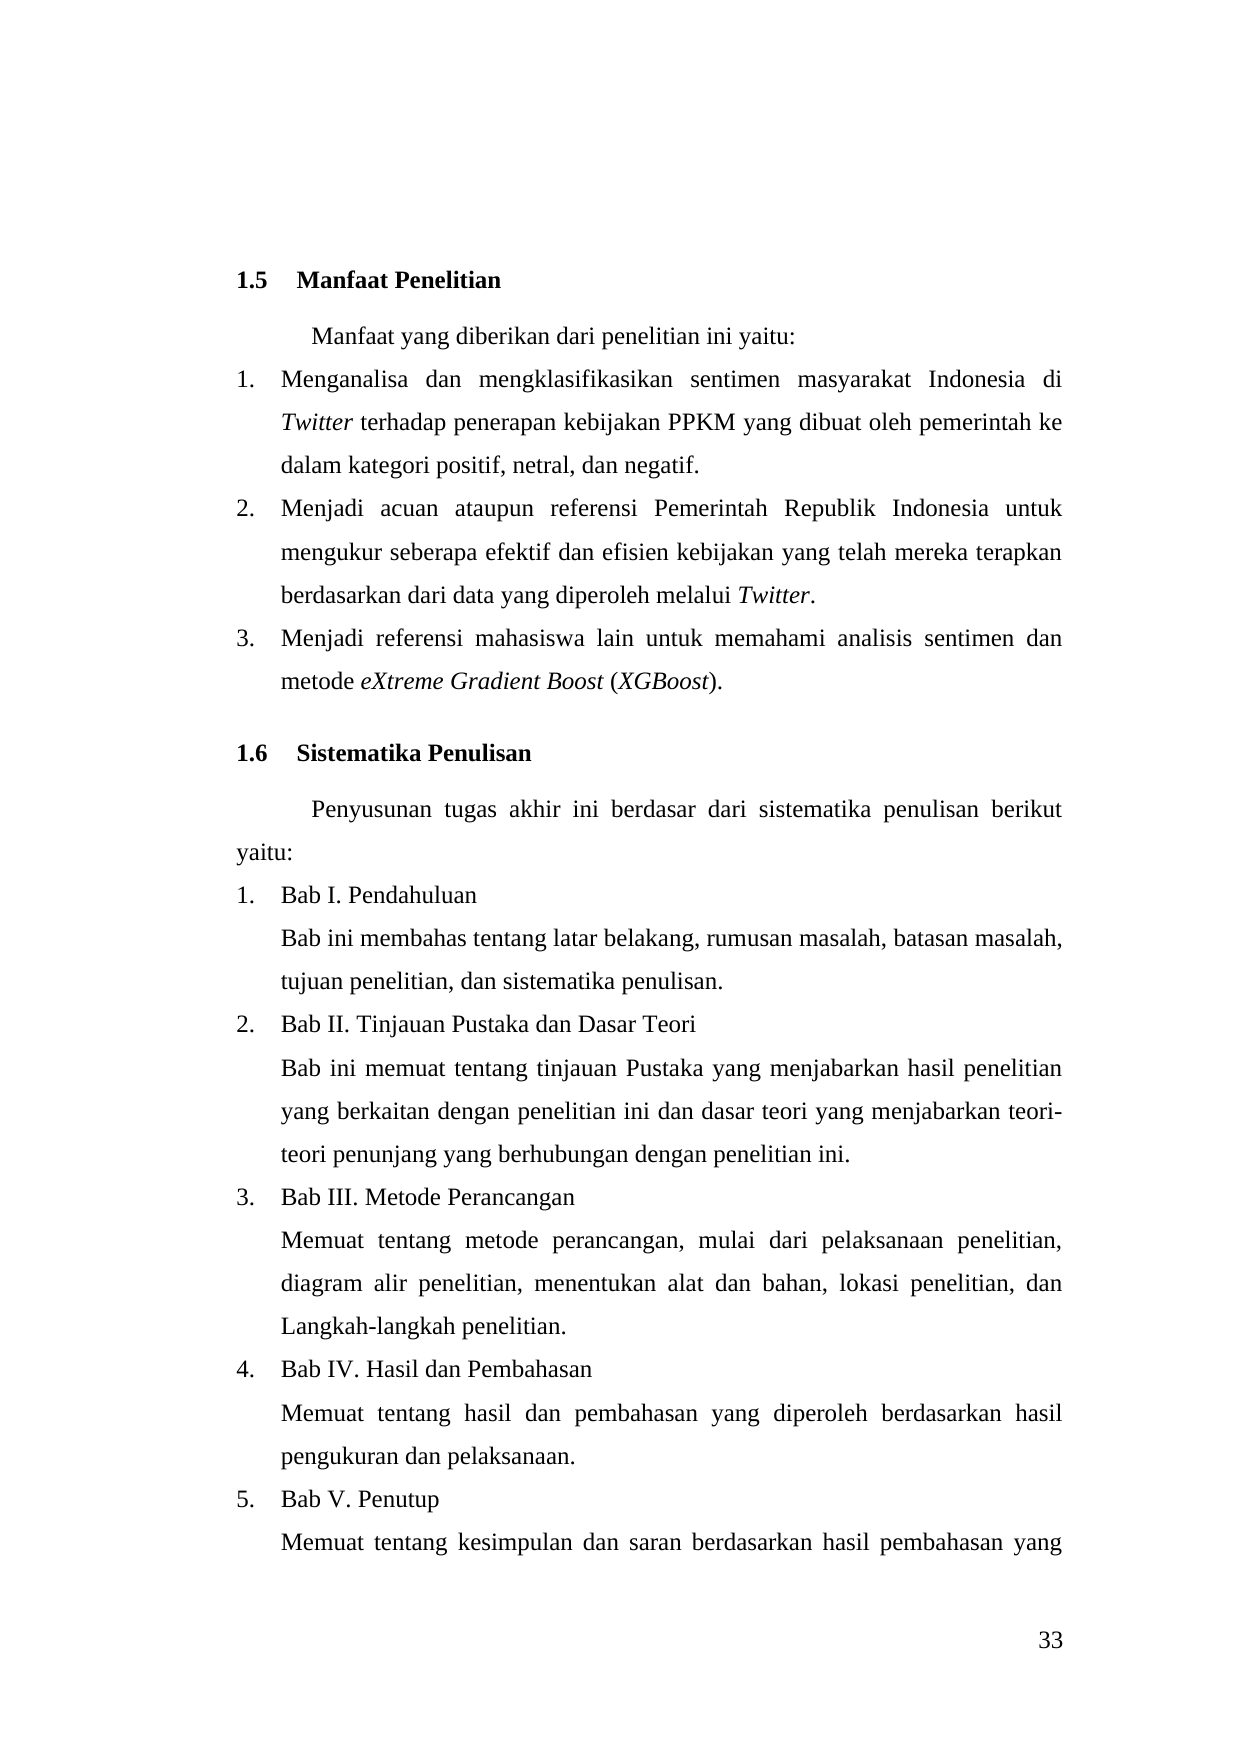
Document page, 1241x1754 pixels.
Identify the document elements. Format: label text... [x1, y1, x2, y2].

text Manfaat yang diberikan dari penelitian ini yaitu: [236, 321, 1063, 350]
list Menjadi acuan ataupun referensi Pemerintah Republik Indonesia untuk mengukur seberapa efektif dan efisien kebijakan yang telah mereka terapkan berdasarkan dari data yang diperoleh melalui Twitter. [236, 493, 1063, 608]
text Memuat tentang kesimpulan dan saran berdasarkan hasil pembahasan yang telah diperoleh. [281, 1527, 1063, 1556]
list Bab IV. Hasil dan Pembahasan [236, 1354, 1063, 1383]
subtitle Manfaat Penelitian [236, 265, 1063, 294]
text Memuat tentang metode perancangan, mulai dari pelaksanaan penelitian, diagram alir penelitian, menentukan alat dan bahan, lokasi penelitian, dan Langkah-langkah penelitian. [281, 1225, 1063, 1340]
list Bab I. Pendahuluan [236, 880, 1063, 909]
text Penyusunan tugas akhir ini berdasar dari sistematika penulisan berikut yaitu: [236, 794, 1063, 866]
list Bab V. Penutup [236, 1484, 1063, 1513]
list Bab II. Tinjauan Pustaka dan Dasar Teori [236, 1009, 1063, 1038]
text Bab ini membahas tentang latar belakang, rumusan masalah, batasan masalah, tujuan penelitian, dan sistematika penulisan. [281, 923, 1063, 995]
list Bab III. Metode Perancangan [236, 1182, 1063, 1211]
text Memuat tentang hasil dan pembahasan yang diperoleh berdasarkan hasil pengukuran dan pelaksanaan. [281, 1398, 1063, 1469]
list Menjadi referensi mahasiswa lain untuk memahami analisis sentimen dan metode eXtreme Gradient Boost (XGBoost). [236, 623, 1063, 695]
subtitle Sistematika Penulisan [236, 738, 1063, 767]
text Bab ini memuat tentang tinjauan Pustaka yang menjabarkan hasil penelitian yang berkaitan dengan penelitian ini dan dasar teori yang menjabarkan teori-teori penunjang yang berhubungan dengan penelitian ini. [281, 1053, 1063, 1168]
list Menganalisa dan mengklasifikasikan sentimen masyarakat Indonesia di Twitter terhadap penerapan kebijakan PPKM yang dibuat oleh pemerintah ke dalam kategori positif, netral, dan negatif. [236, 364, 1063, 479]
